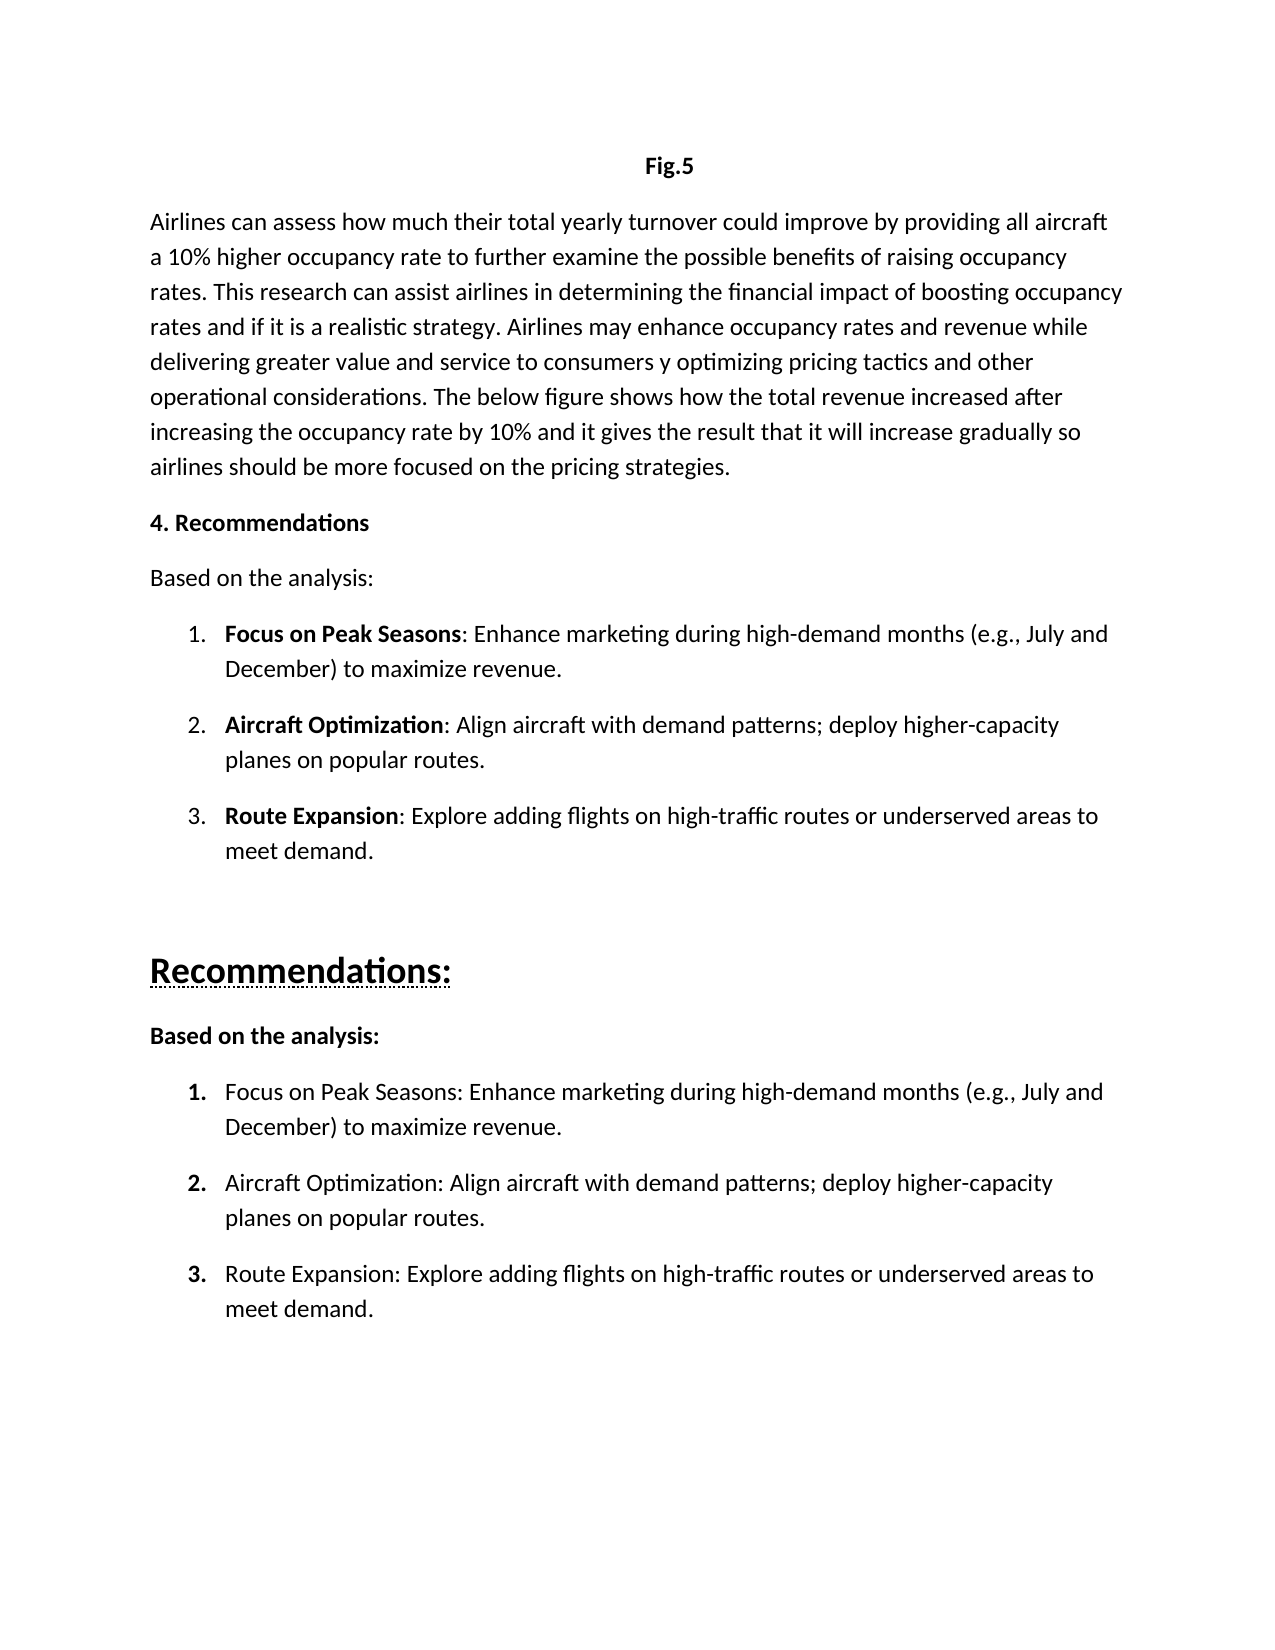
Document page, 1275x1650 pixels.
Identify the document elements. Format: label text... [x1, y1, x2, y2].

text Based on the analysis: [150, 562, 1125, 593]
text Based on the analysis: [150, 1020, 1125, 1051]
text 4. Recommendations [150, 507, 1125, 537]
list Focus on Peak Seasons: Enhance marketing during high-demand months (e.g., July and December) to maximize revenue. [187, 618, 1125, 684]
list Route Expansion: Explore adding flights on high-traffic routes or underserved areas to meet demand. [187, 1258, 1125, 1323]
list Route Expansion: Explore adding flights on high-traffic routes or underserved areas to meet demand. [187, 800, 1125, 866]
text Recommendations: [150, 947, 1125, 992]
list Aircraft Optimization: Align aircraft with demand patterns; deploy higher-capacity planes on popular routes. [187, 1167, 1125, 1232]
list Aircraft Optimization: Align aircraft with demand patterns; deploy higher-capacity planes on popular routes. [187, 709, 1125, 775]
list Focus on Peak Seasons: Enhance marketing during high-demand months (e.g., July and December) to maximize revenue. [187, 1076, 1125, 1142]
text Airlines can assess how much their total yearly turnover could improve by providing all aircraft a 10% higher occupancy rate to further examine the possible benefits of raising occupancy rates. This research can assist airlines in determining the financial impact of boosting occupancy rates and if it is a realistic strategy. Airlines may enhance occupancy rates and revenue while delivering greater value and service to consumers y optimizing pricing tactics and other operational considerations. The below figure shows how the total revenue increased after increasing the occupancy rate by 10% and it gives the result that it will increase gradually so airlines should be more focused on the pricing strategies. [150, 206, 1125, 481]
text Fig.5 [150, 150, 1125, 181]
